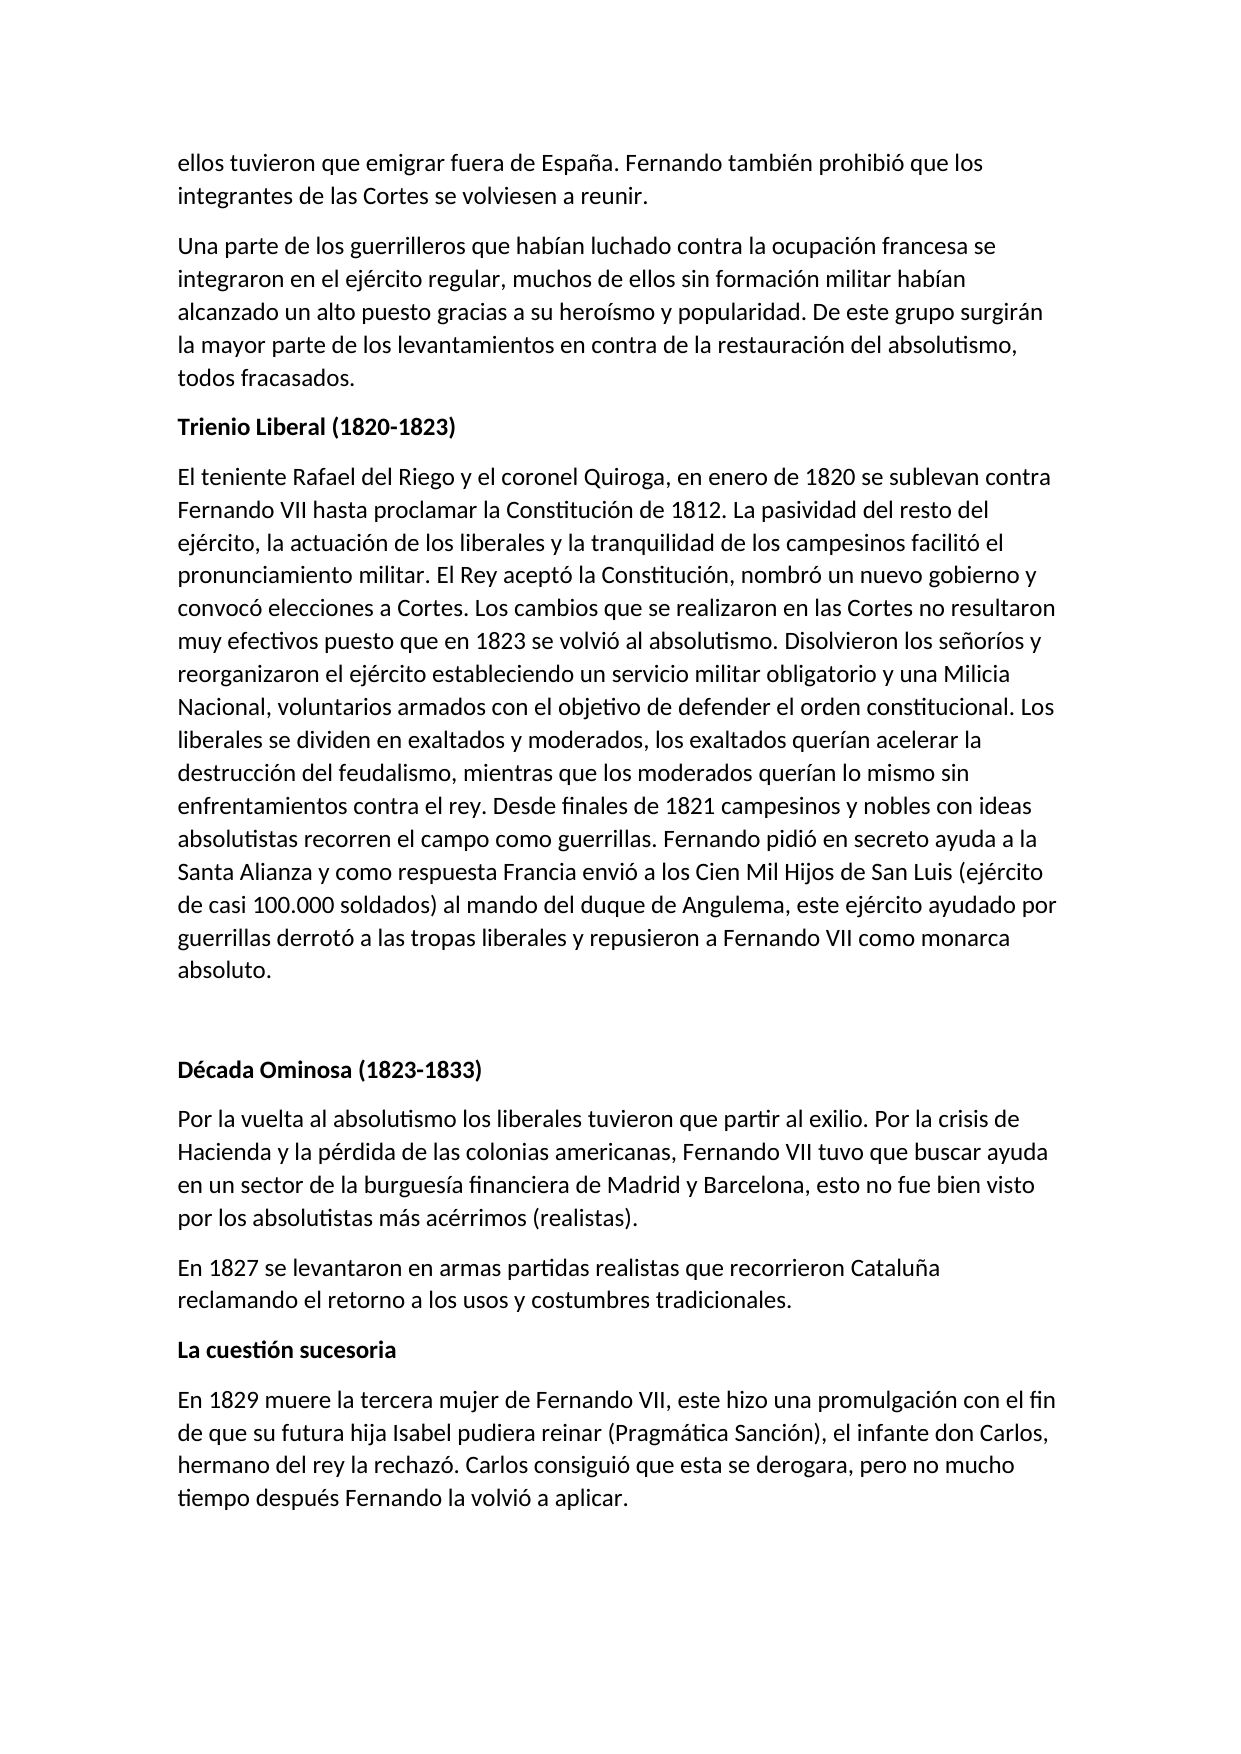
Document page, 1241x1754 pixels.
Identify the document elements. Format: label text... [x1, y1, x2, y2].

text En 1827 se levantaron en armas partidas realistas que recorrieron Cataluña reclamando el retorno a los usos y costumbres tradicionales. [177, 1252, 1063, 1315]
text Una parte de los guerrilleros que habían luchado contra la ocupación francesa se integraron en el ejército regular, muchos de ellos sin formación militar habían alcanzado un alto puesto gracias a su heroísmo y popularidad. De este grupo surgirán la mayor parte de los levantamientos en contra de la restauración del absolutismo, todos fracasados. [177, 230, 1063, 392]
text En 1829 muere la tercera mujer de Fernando VII, este hizo una promulgación con el fin de que su futura hija Isabel pudiera reinar (Pragmática Sanción), el infante don Carlos, hermano del rey la rechazó. Carlos consiguió que esta se derogara, pero no mucho tiempo después Fernando la volvió a aplicar. [177, 1384, 1063, 1513]
text El teniente Rafael del Riego y el coronel Quiroga, en enero de 1820 se sublevan contra Fernando VII hasta proclamar la Constitución de 1812. La pasividad del resto del ejército, la actuación de los liberales y la tranquilidad de los campesinos facilitó el pronunciamiento militar. El Rey aceptó la Constitución, nombró un nuevo gobierno y convocó elecciones a Cortes. Los cambios que se realizaron en las Cortes no resultaron muy efectivos puesto que en 1823 se volvió al absolutismo. Disolvieron los señoríos y reorganizaron el ejército estableciendo un servicio militar obligatorio y una Milicia Nacional, voluntarios armados con el objetivo de defender el orden constitucional. Los liberales se dividen en exaltados y moderados, los exaltados querían acelerar la destrucción del feudalismo, mientras que los moderados querían lo mismo sin enfrentamientos contra el rey. Desde finales de 1821 campesinos y nobles con ideas absolutistas recorren el campo como guerrillas. Fernando pidió en secreto ayuda a la Santa Alianza y como respuesta Francia envió a los Cien Mil Hijos de San Luis (ejército de casi 100.000 soldados) al mando del duque de Angulema, este ejército ayudado por guerrillas derrotó a las tropas liberales y repusieron a Fernando VII como monarca absoluto. [177, 461, 1063, 985]
text Por la vuelta al absolutismo los liberales tuvieron que partir al exilio. Por la crisis de Hacienda y la pérdida de las colonias americanas, Fernando VII tuvo que buscar ayuda en un sector de la burguesía financiera de Madrid y Barcelona, esto no fue bien visto por los absolutistas más acérrimos (realistas). [177, 1103, 1063, 1233]
text Trienio Liberal (1820-1823) [177, 411, 1063, 442]
text La cuestión sucesoria [177, 1334, 1063, 1365]
text Década Ominosa (1823-1833) [177, 1054, 1063, 1084]
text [177, 148, 1063, 211]
